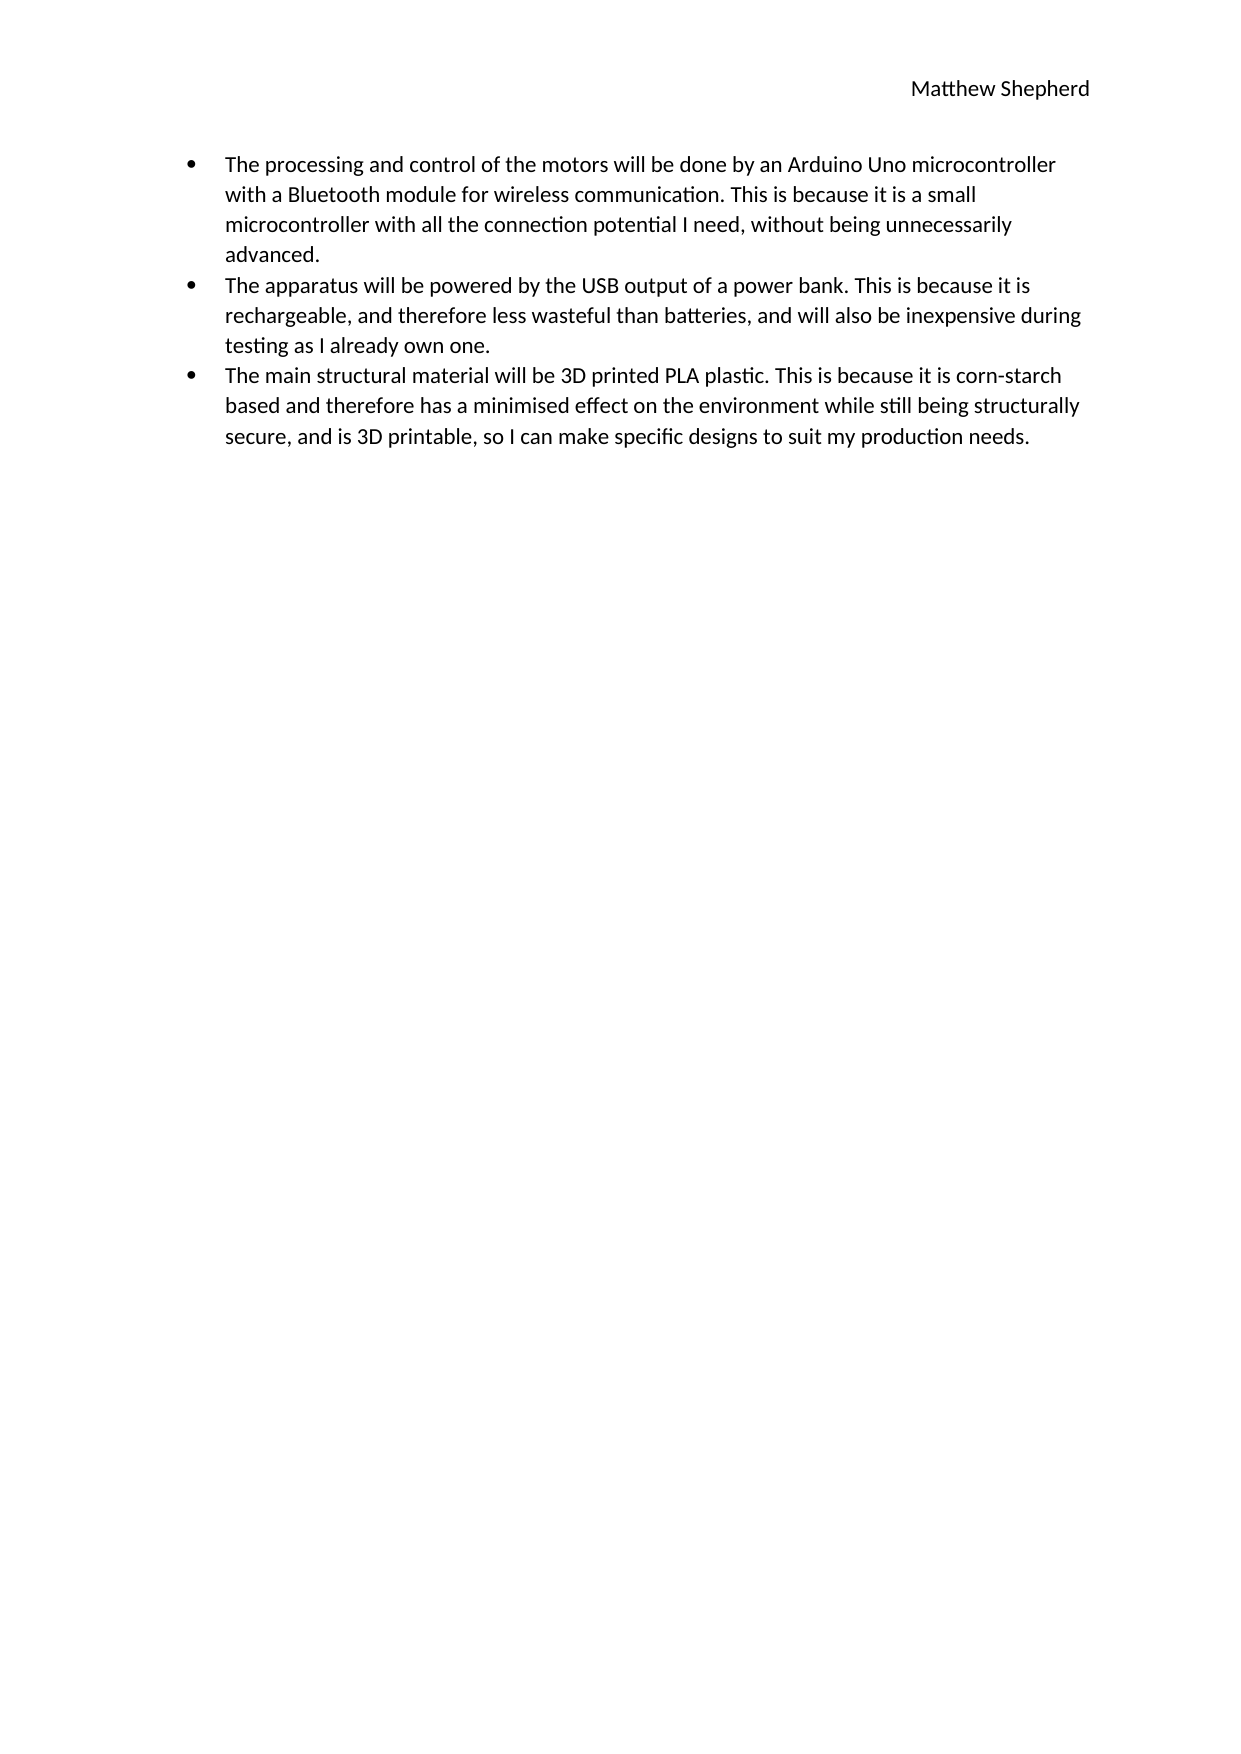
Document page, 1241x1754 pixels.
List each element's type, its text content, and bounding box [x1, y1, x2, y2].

list The apparatus will be powered by the USB output of a power bank. This is because it is rechargeable, and therefore less wasteful than batteries, and will also be inexpensive during testing as I already own one. [187, 271, 1090, 359]
list The processing and control of the motors will be done by an Arduino Uno microcontroller with a Bluetooth module for wireless communication. This is because it is a small microcontroller with all the connection potential I need, without being unnecessarily advanced. [187, 150, 1090, 269]
list The main structural material will be 3D printed PLA plastic. This is because it is corn-starch based and therefore has a minimised effect on the environment while still being structurally secure, and is 3D printable, so I can make specific designs to suit my production needs. [187, 361, 1090, 450]
